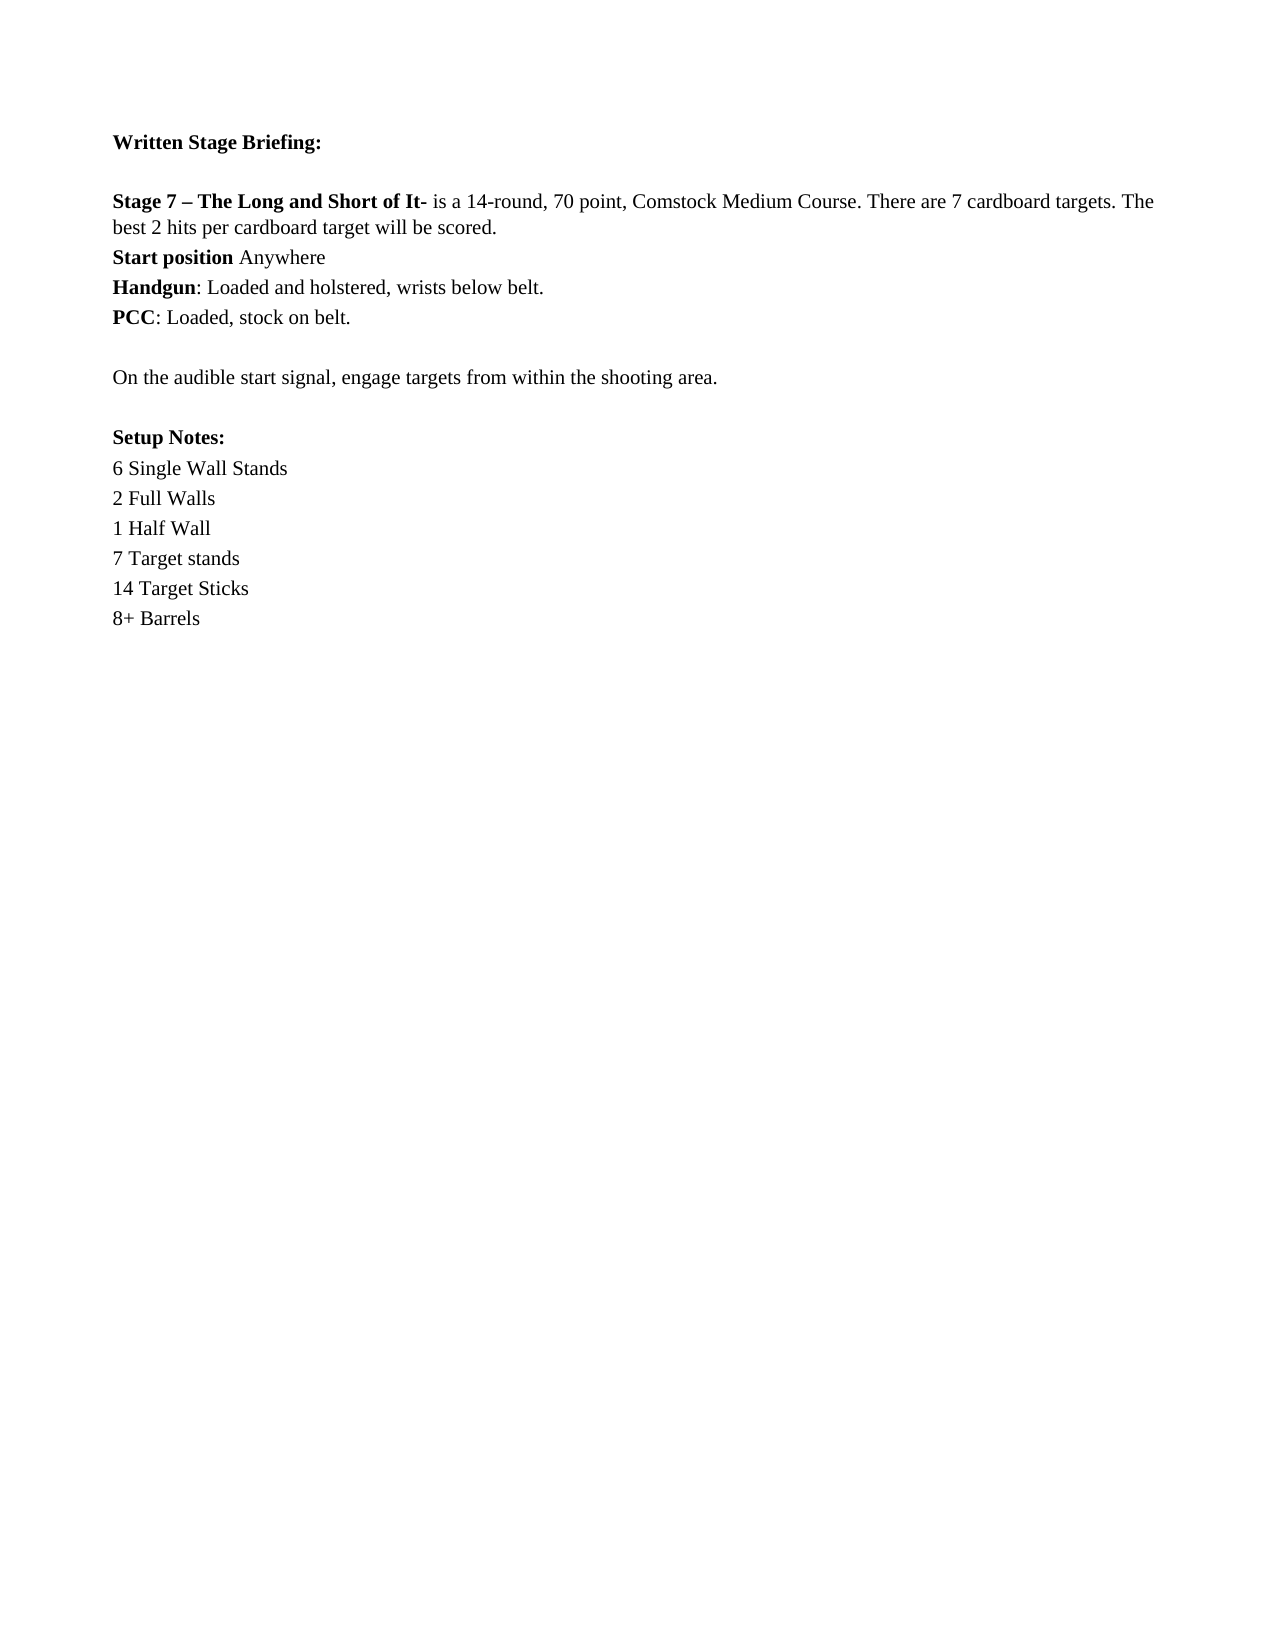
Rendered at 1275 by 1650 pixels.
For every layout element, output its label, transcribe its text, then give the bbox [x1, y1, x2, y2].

text 6 Single Wall Stands [112, 455, 1162, 479]
text 1 Half Wall [112, 516, 1162, 540]
text Start position Anywhere [112, 245, 1162, 269]
text PCC: Loaded, stock on belt. [112, 305, 1162, 329]
text Written Stage Briefing: [112, 130, 1162, 154]
text 8+ Barrels [112, 606, 1162, 630]
text Stage 7 – The Long and Short of It- is a 14-round, 70 point, Comstock Medium Course. There are 7 cardboard targets. The best 2 hits per cardboard target will be scored. [112, 189, 1162, 239]
text 7 Target stands [112, 546, 1162, 570]
text Setup Notes: [112, 425, 1162, 449]
text Handgun: Loaded and holstered, wrists below belt. [112, 275, 1162, 299]
text 14 Target Sticks [112, 576, 1162, 600]
text 2 Full Walls [112, 486, 1162, 509]
text On the audible start signal, engage targets from within the shooting area. [112, 365, 1162, 389]
